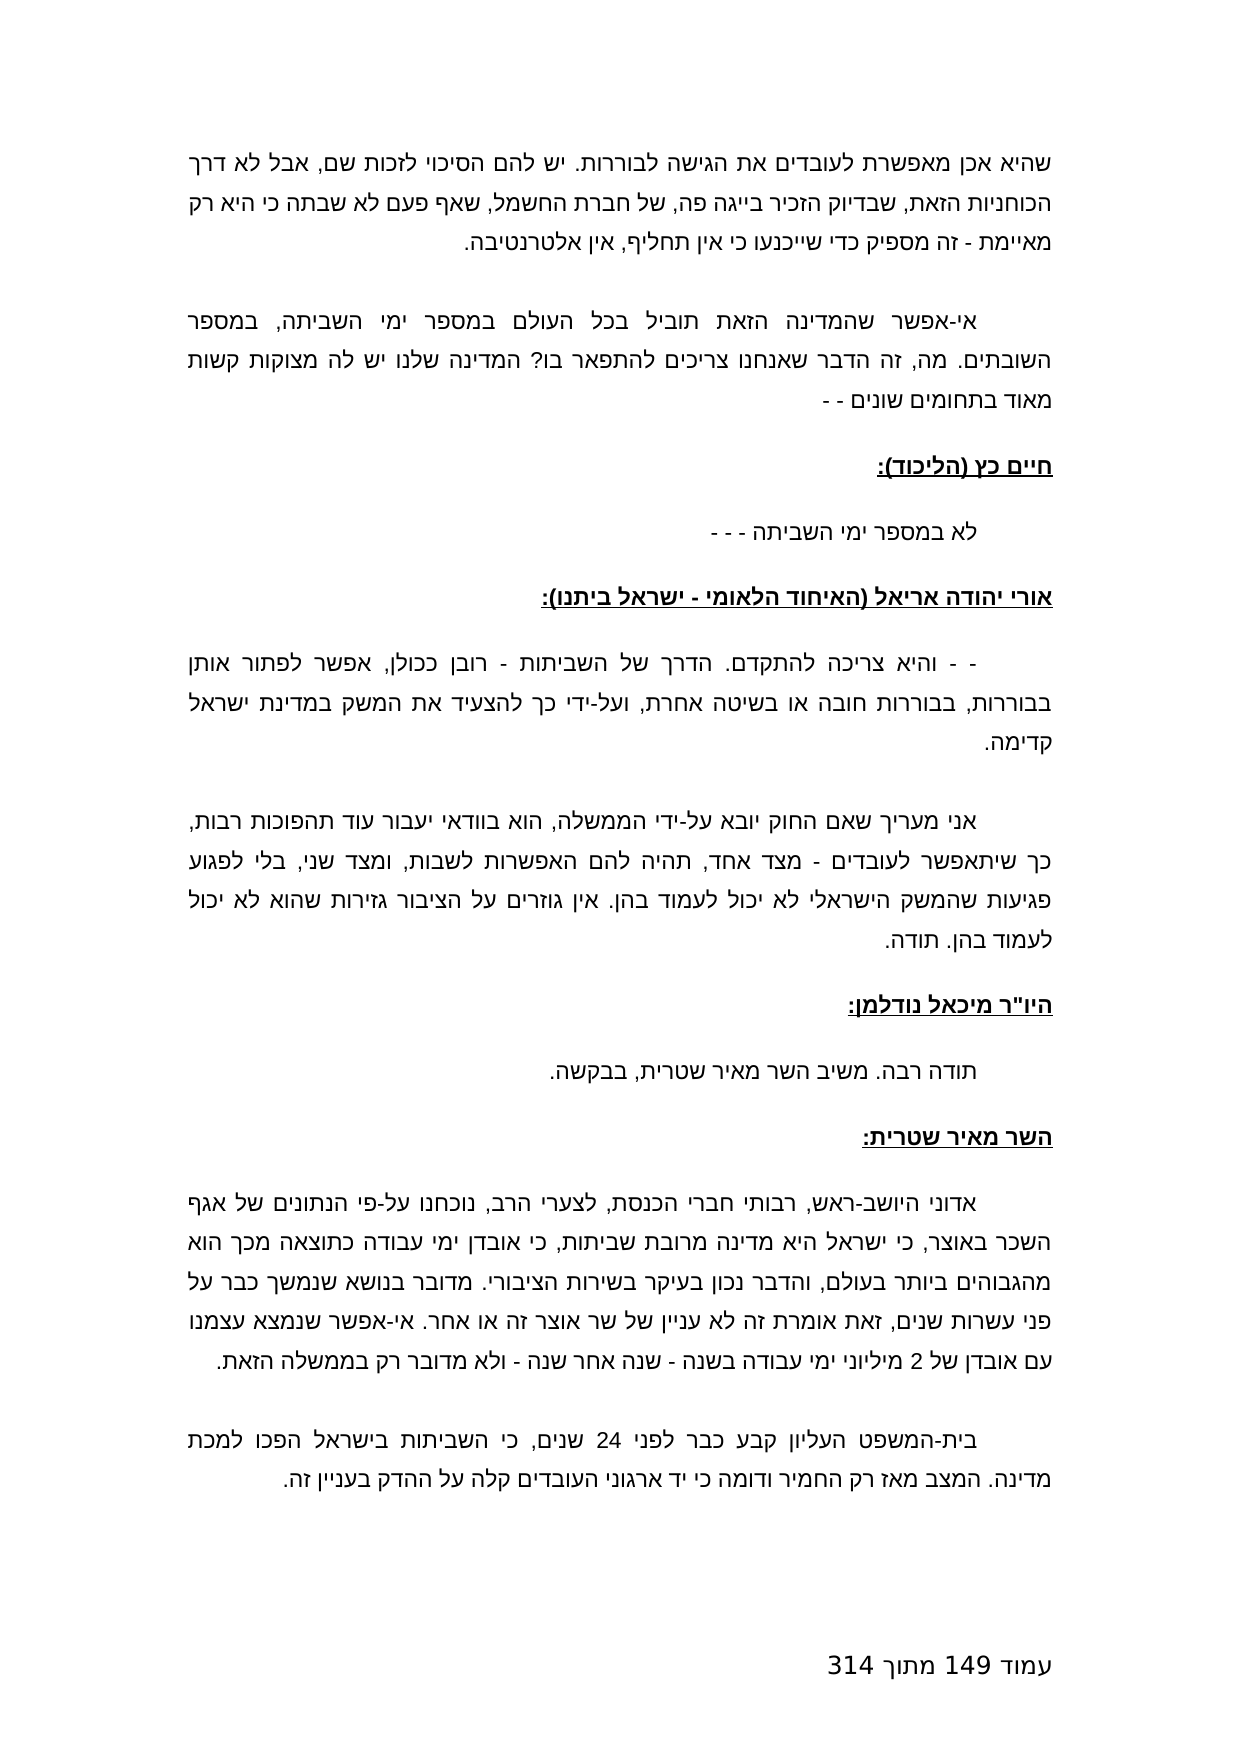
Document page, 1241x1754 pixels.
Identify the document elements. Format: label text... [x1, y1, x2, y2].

text אי-אפשר שהמדינה הזאת תוביל בכל העולם במספר ימי השביתה, במספר השובתים. מה, זה הדבר שאנחנו צריכים להתפאר בו? המדינה שלנו יש לה מצוקות קשות מאוד בתחומים שונים - - [187, 308, 1053, 413]
text אני מעריך שאם החוק יובא על-ידי הממשלה, הוא בוודאי יעבור עוד תהפוכות רבות, כך שיתאפשר לעובדים - מצד אחד, תהיה להם האפשרות לשבות, ומצד שני, בלי לפגוע פגיעות שהמשק הישראלי לא יכול לעמוד בהן. אין גוזרים על הציבור גזירות שהוא לא יכול לעמוד בהן. תודה. [187, 808, 1053, 953]
text לא במספר ימי השביתה - - - [187, 518, 1053, 545]
text - - והיא צריכה להתקדם. הדרך של השביתות - רובן ככולן, אפשר לפתור אותן בבוררות, בבוררות חובה או בשיטה אחרת, ועל-ידי כך להצעיד את המשק במדינת ישראל קדימה. [187, 650, 1053, 756]
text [187, 150, 1053, 255]
text חיים כץ (הליכוד): [187, 453, 1053, 479]
text בית-המשפט העליון קבע כבר לפני 24 שנים, כי השביתות בישראל הפכו למכת מדינה. המצב מאז רק החמיר ודומה כי יד ארגוני העובדים קלה על ההדק בעניין זה. [187, 1427, 1053, 1493]
text אורי יהודה אריאל (האיחוד הלאומי - ישראל ביתנו): [187, 558, 1053, 611]
text אדוני היושב-ראש, רבותי חברי הכנסת, לצערי הרב, נוכחנו על-פי הנתונים של אגף השכר באוצר, כי ישראל היא מדינה מרובת שביתות, כי אובדן ימי עבודה כתוצאה מכך הוא מהגבוהים ביותר בעולם, והדבר נכון בעיקר בשירות הציבורי. מדובר בנושא שנמשך כבר על פני עשרות שנים, זאת אומרת זה לא עניין של שר אוצר זה או אחר. אי-אפשר שנמצא עצמנו עם אובדן של 2 מיליוני ימי עבודה בשנה - שנה אחר שנה - ולא מדובר רק בממשלה הזאת. [187, 1190, 1053, 1374]
text השר מאיר שטרית: [187, 1098, 1053, 1150]
text היו"ר מיכאל נודלמן: [187, 966, 1053, 1019]
text תודה רבה. משיב השר מאיר שטרית, בבקשה. [187, 1058, 1053, 1084]
